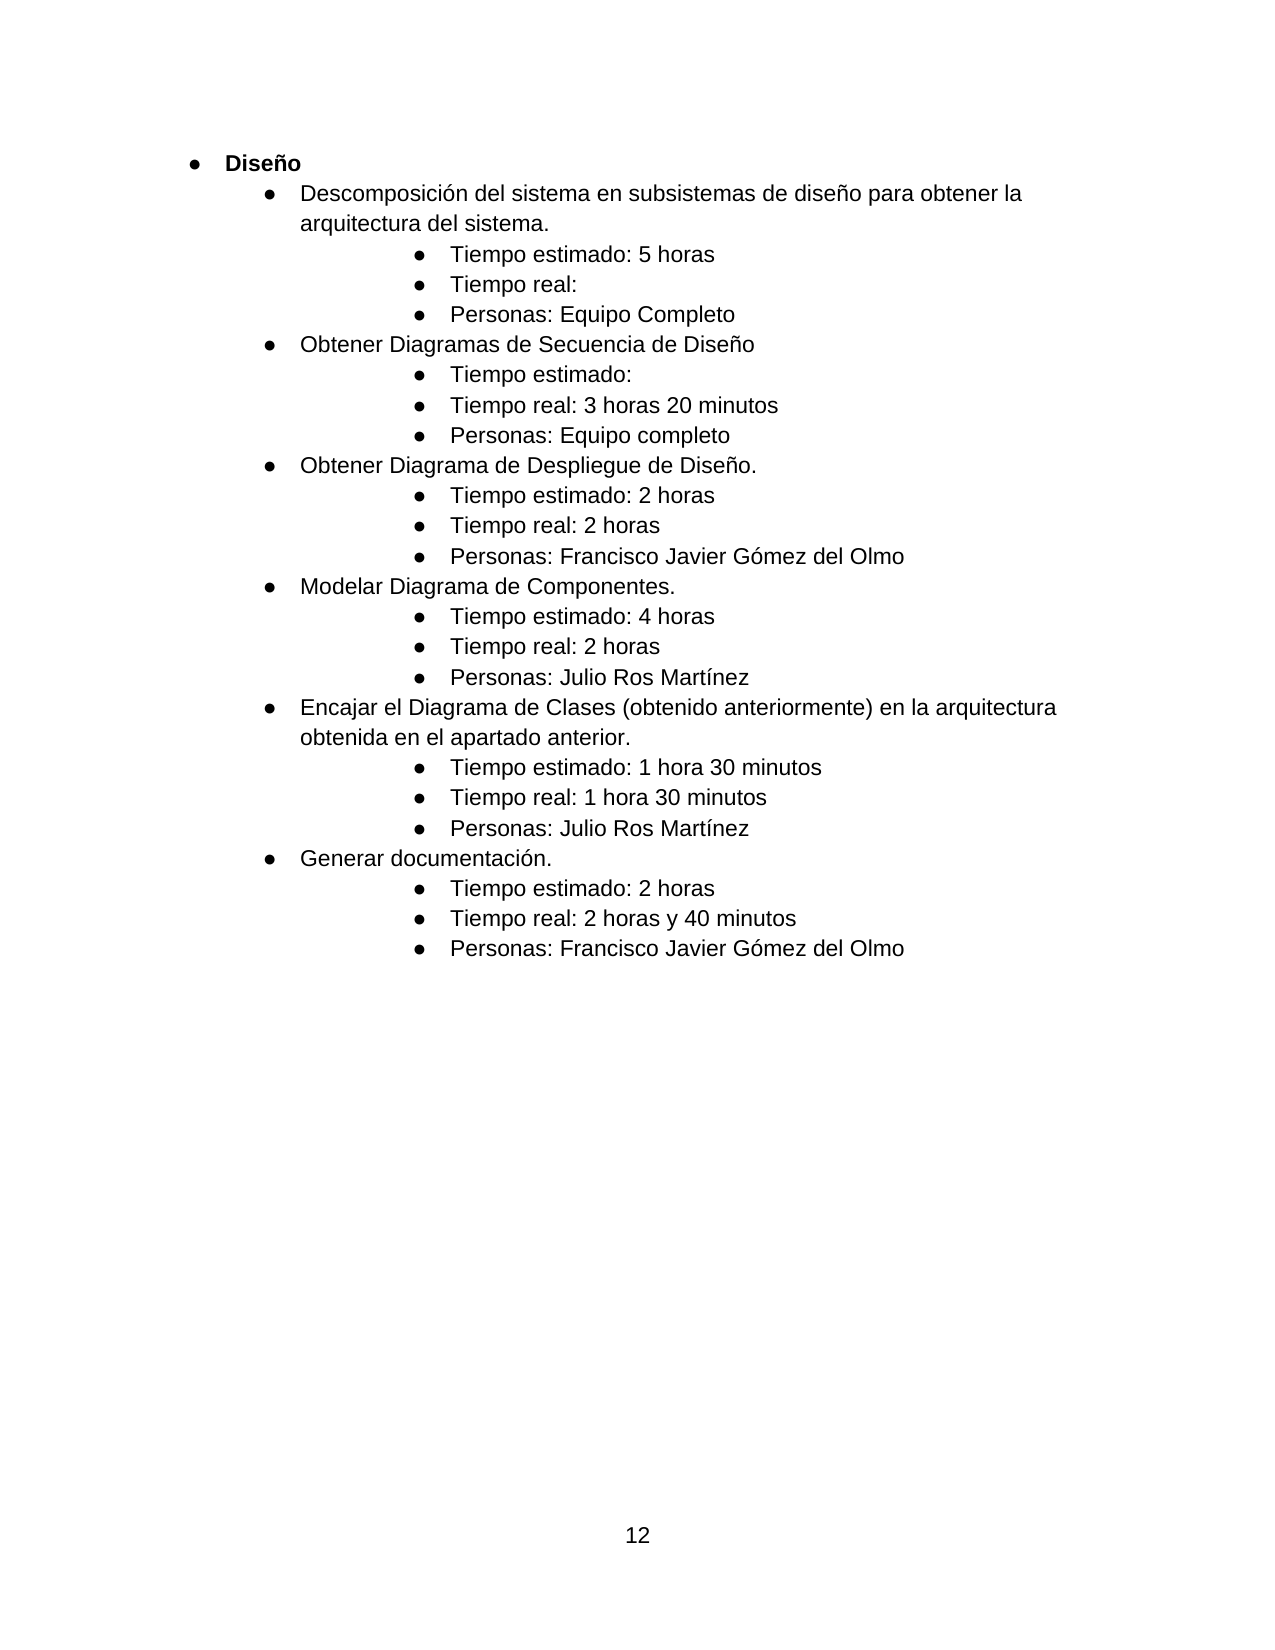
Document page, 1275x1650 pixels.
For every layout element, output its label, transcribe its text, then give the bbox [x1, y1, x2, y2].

list Tiempo real: 1 hora 30 minutos [300, 784, 1125, 811]
list Personas: Francisco Javier Gómez del Olmo [300, 935, 1125, 962]
list Obtener Diagrama de Despliegue de Diseño. [263, 452, 1125, 478]
list Tiempo real: 2 horas y 40 minutos [300, 905, 1125, 932]
list Personas: Julio Ros Martínez [300, 814, 1125, 841]
list Tiempo estimado: 5 horas [300, 241, 1125, 267]
list Tiempo real: 3 horas 20 minutos [300, 392, 1125, 418]
list Encajar el Diagrama de Clases (obtenido anteriormente) en la arquitectura obtenida en el apartado anterior. [263, 694, 1125, 750]
list Descomposición del sistema en subsistemas de diseño para obtener la arquitectura del sistema. [263, 180, 1125, 237]
list Tiempo estimado: [300, 361, 1125, 388]
list Generar documentación. [263, 845, 1125, 871]
list Personas: Equipo Completo [375, 301, 1125, 327]
list Personas: Francisco Javier Gómez del Olmo [300, 543, 1125, 569]
list Modelar Diagrama de Componentes. [263, 573, 1125, 599]
list Tiempo real: 2 horas [300, 512, 1125, 539]
list Obtener Diagramas de Secuencia de Diseño [263, 331, 1125, 358]
list Tiempo real: [300, 271, 1125, 297]
list Tiempo estimado: 2 horas [300, 482, 1125, 509]
list Tiempo estimado: 1 hora 30 minutos [375, 754, 1125, 781]
list Tiempo real: 2 horas [300, 633, 1125, 660]
list Tiempo estimado: 4 horas [300, 603, 1125, 629]
list Personas: Julio Ros Martínez [300, 663, 1125, 690]
list Diseño [188, 150, 1125, 176]
list Tiempo estimado: 2 horas [375, 875, 1125, 901]
list Personas: Equipo completo [300, 422, 1125, 448]
